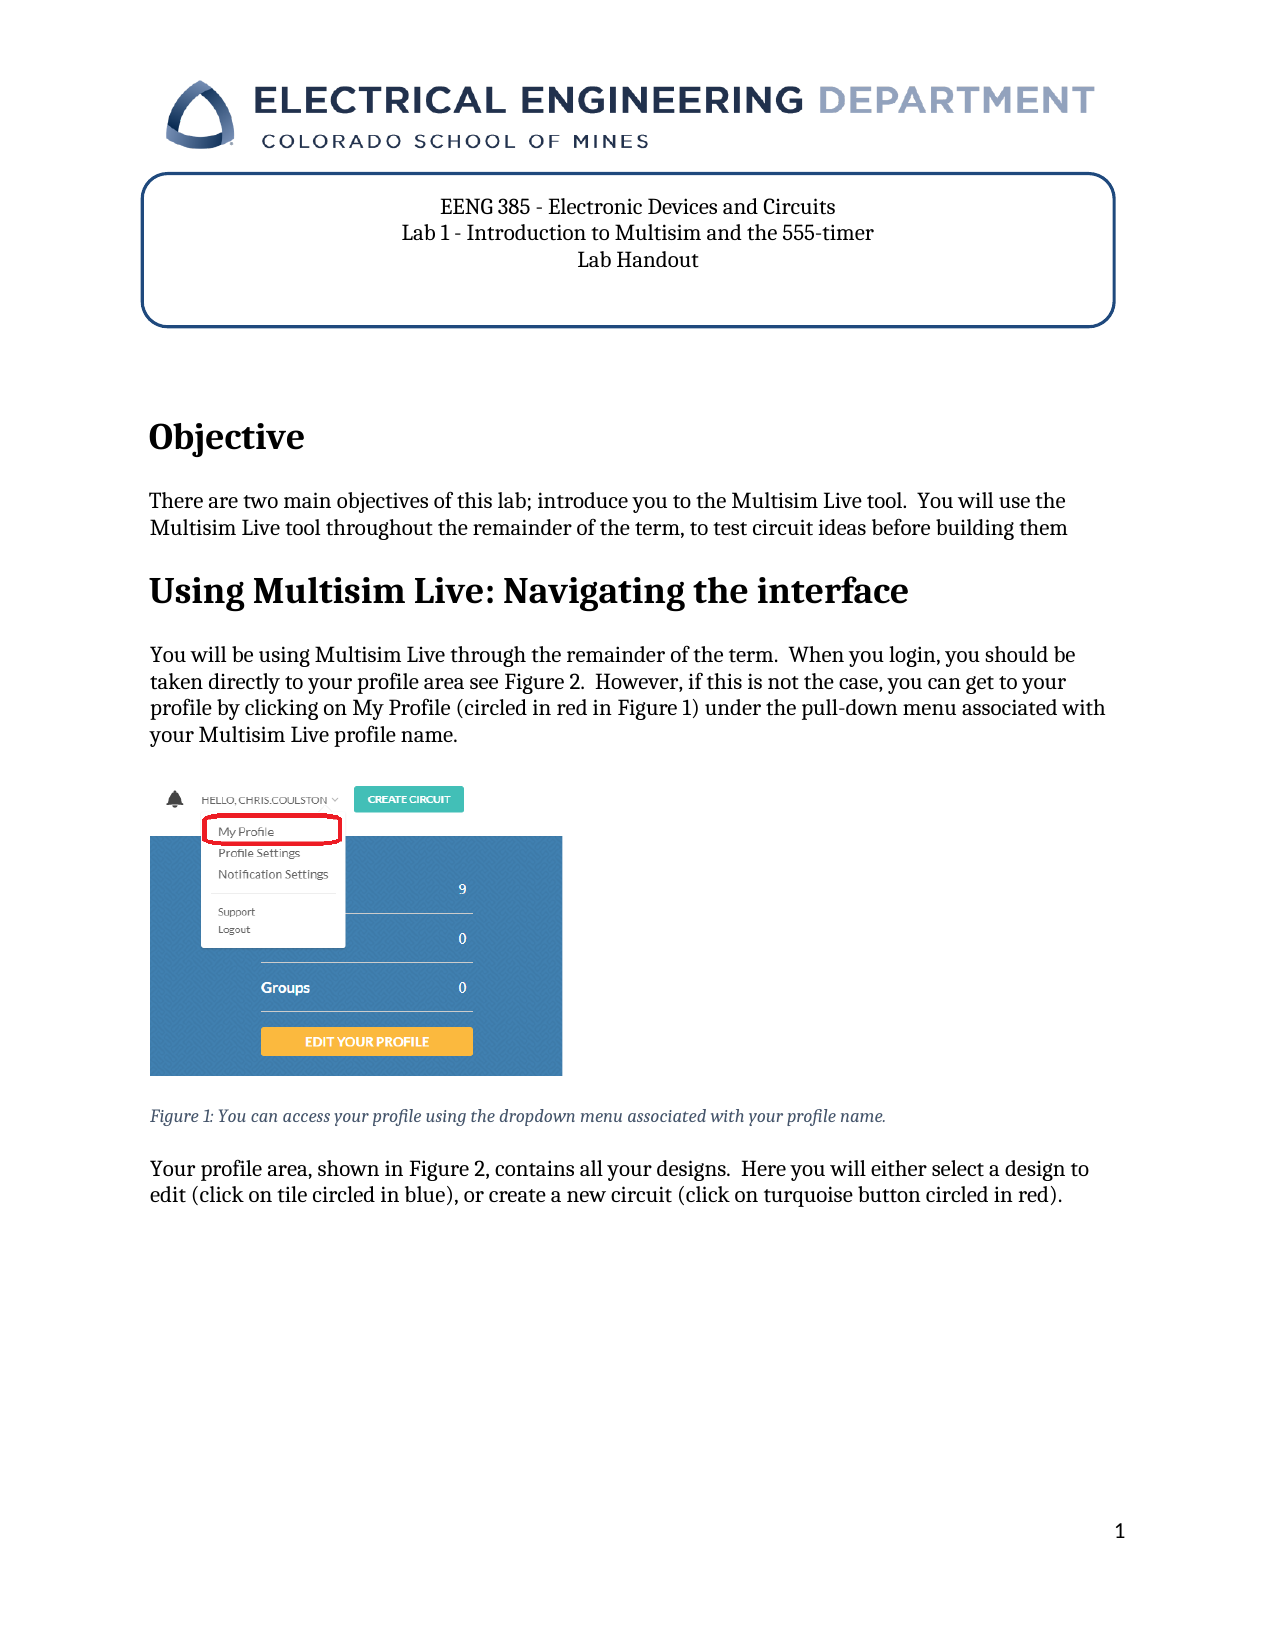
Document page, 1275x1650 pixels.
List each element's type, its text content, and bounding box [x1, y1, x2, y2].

subtitle Objective [148, 416, 1125, 459]
text Your profile area, shown in Figure 2, contains all your designs. Here you will either select a design to edit (click on tile circled in blue), or create a new circuit (click on turquoise button circled in red). [150, 1156, 1125, 1208]
text You will be using Multisim Live through the remainder of the term. When you login, you should be taken directly to your profile area see Figure 2. However, if this is not the case, you can get to your profile by clicking on My Profile (circled in red in Figure 1) under the pull-down menu associated with your Multisim Live profile name. [150, 642, 1125, 748]
text There are two main objectives of this lab; introduce you to the Multisim Live tool. You will use the Multisim Live tool throughout the remainder of the term, to test circuit ideas before building them [148, 488, 1125, 541]
subtitle Using Multisim Live: Navigating the interface [148, 570, 1125, 613]
picture [150, 75, 1109, 174]
picture [150, 776, 563, 1076]
